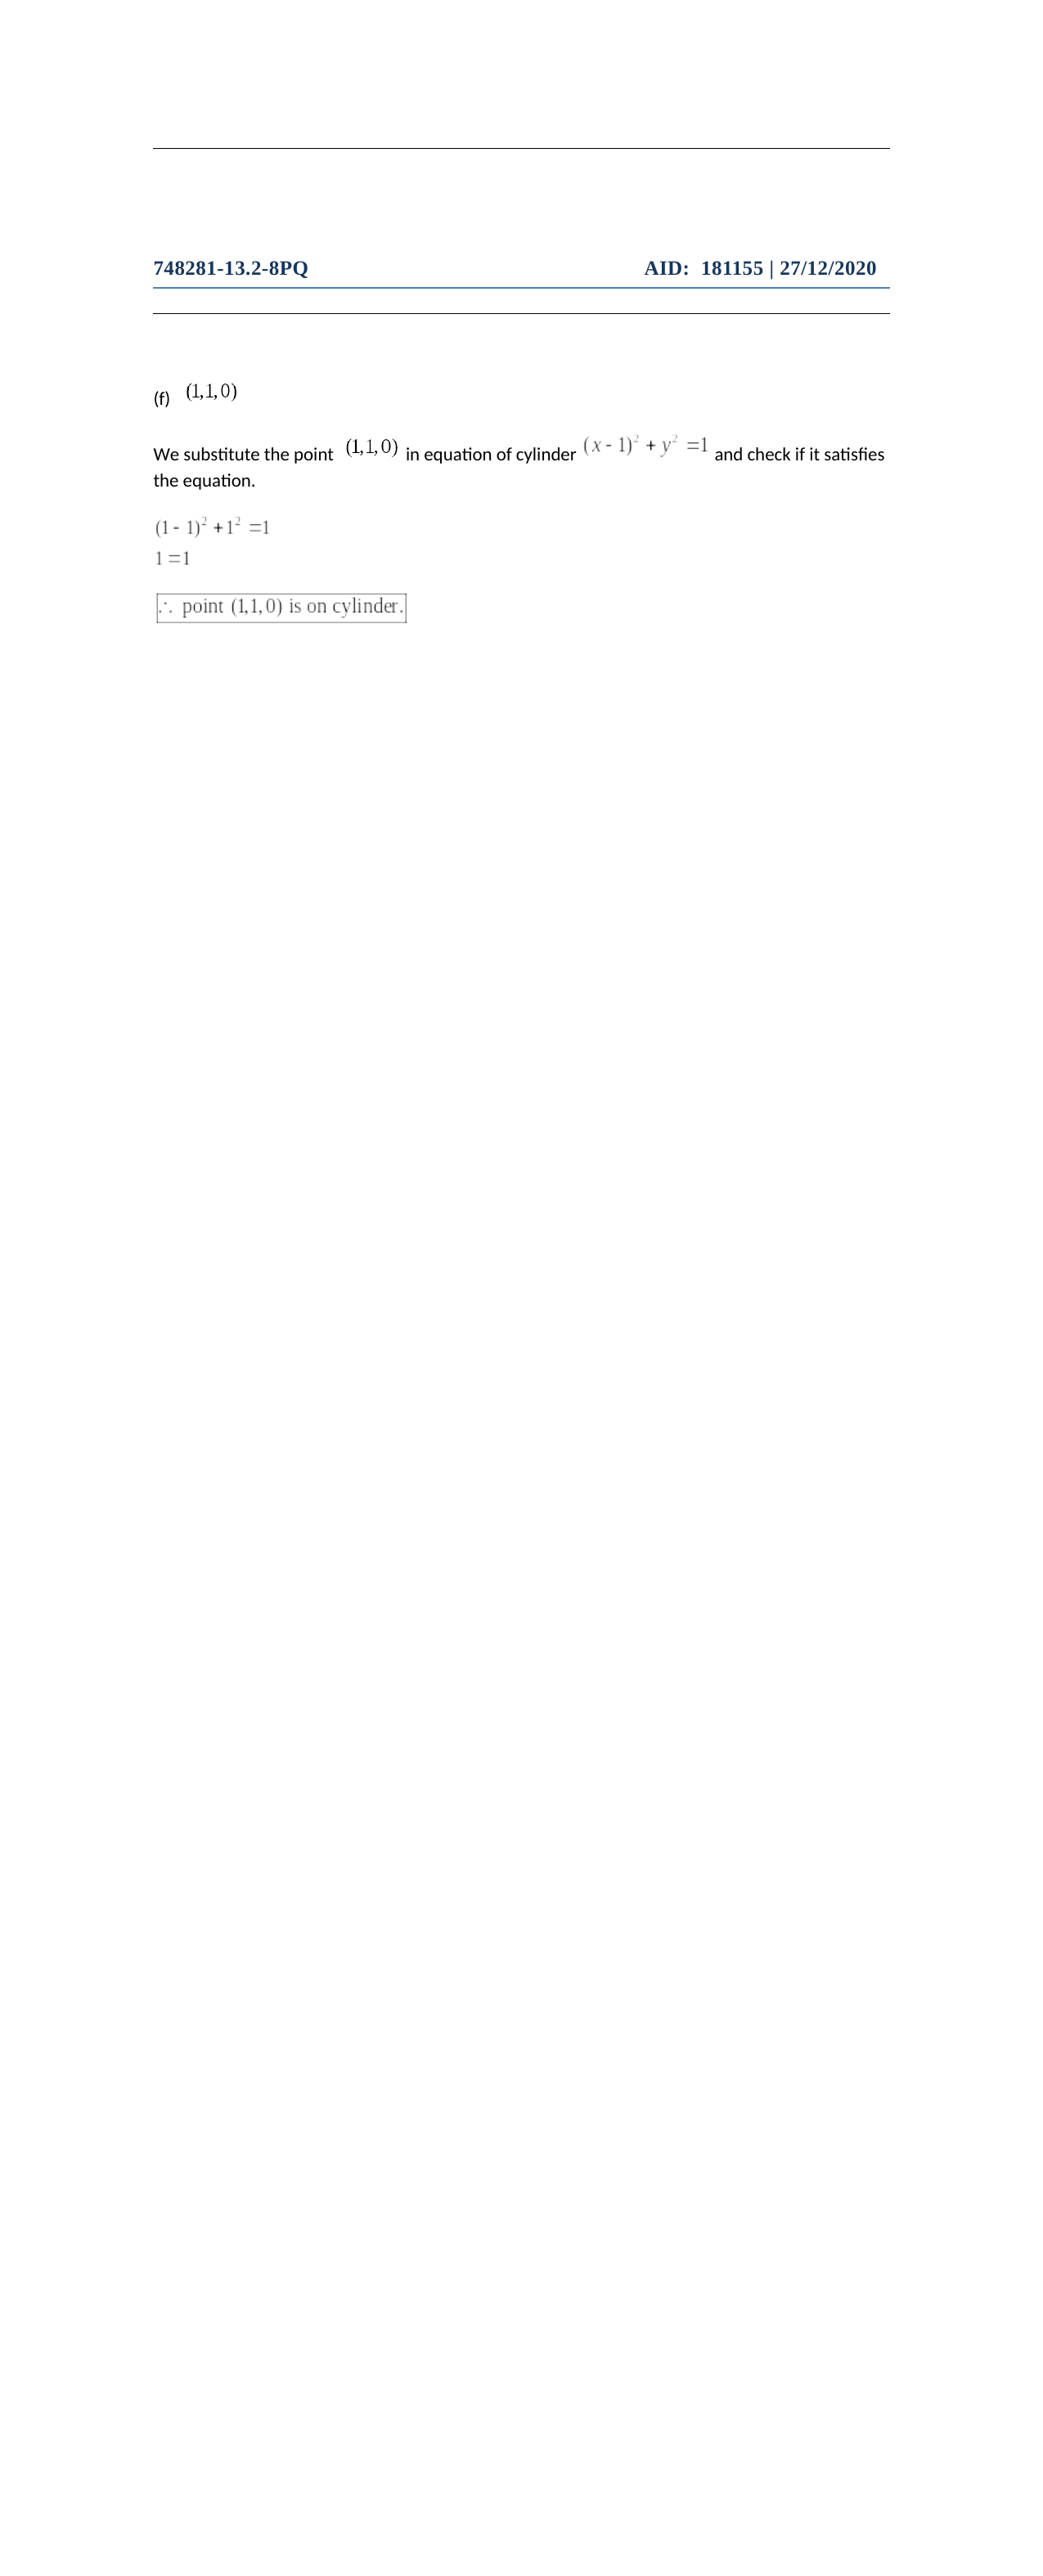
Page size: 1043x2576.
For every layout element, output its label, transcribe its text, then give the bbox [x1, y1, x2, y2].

title 748281-13.2-8PQ AID: 181155 | 27/12/2020 [153, 256, 890, 287]
text We substitute the point in equation of cylinder and check if it satisfies the equation. [153, 430, 890, 491]
text (f) [153, 378, 890, 410]
